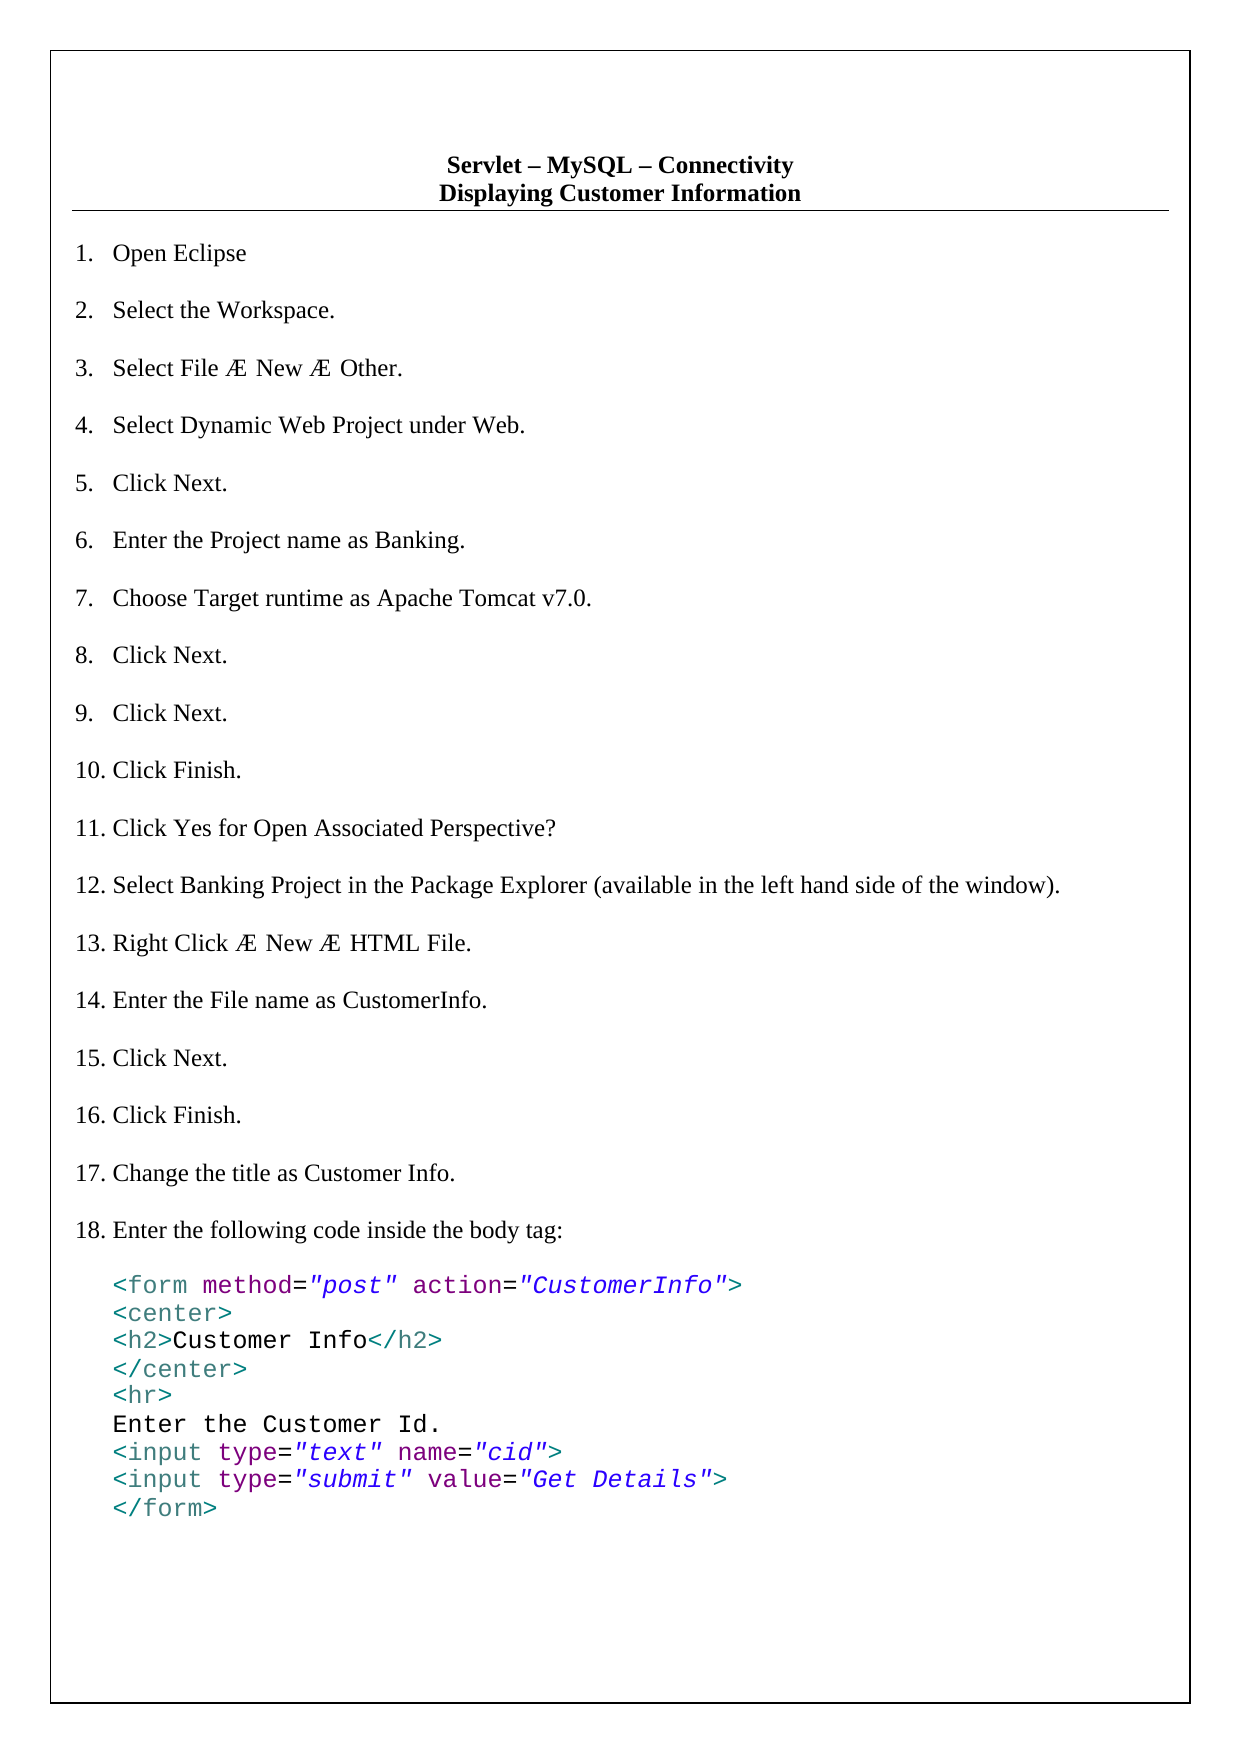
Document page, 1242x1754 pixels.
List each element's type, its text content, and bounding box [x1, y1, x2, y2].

text 8. Click Next. [75, 640, 1073, 669]
text 9. Click Next. [75, 698, 1073, 727]
text 16. Click Finish. [75, 1100, 1073, 1129]
text Servlet – MySQL – Connectivity [447, 150, 1073, 179]
text <hr> [112, 1384, 1073, 1412]
text 18. Enter the following code inside the body tag: [75, 1215, 1073, 1242]
text Enter the Customer Id. [112, 1412, 1073, 1440]
text 1. Open Eclipse [75, 238, 1073, 267]
text <form method="post" action="CustomerInfo"> [112, 1272, 1073, 1301]
text 7. Choose Target runtime as Apache Tomcat v7.0. [75, 583, 1073, 612]
text </form> [112, 1495, 1073, 1524]
text 4. Select Dynamic Web Project under Web. [75, 410, 1073, 439]
text 10. Click Finish. [75, 755, 1073, 784]
text 17. Change the title as Customer Info. [75, 1158, 1073, 1186]
text <input type="text" name="cid"> [112, 1440, 1073, 1468]
text 6. Enter the Project name as Banking. [75, 525, 1073, 554]
text 14. Enter the File name as CustomerInfo. [75, 985, 1073, 1014]
text 13. Right Click Æ New Æ HTML File. [75, 928, 1073, 956]
text <input type="submit" value="Get Details"> [112, 1468, 1073, 1495]
text 5. Click Next. [75, 468, 1073, 497]
text </center> [112, 1356, 1073, 1384]
text 12. Select Banking Project in the Package Explorer (available in the left hand side of the window). [75, 870, 1073, 899]
text 2. Select the Workspace. [75, 295, 1073, 324]
text Displaying Customer Information [439, 179, 1073, 206]
text 3. Select File Æ New Æ Other. [75, 353, 1073, 382]
text 11. Click Yes for Open Associated Perspective? [75, 813, 1073, 842]
text <center> [112, 1301, 1073, 1329]
text <h2>Customer Info</h2> [112, 1329, 1073, 1356]
text 15. Click Next. [75, 1043, 1073, 1071]
